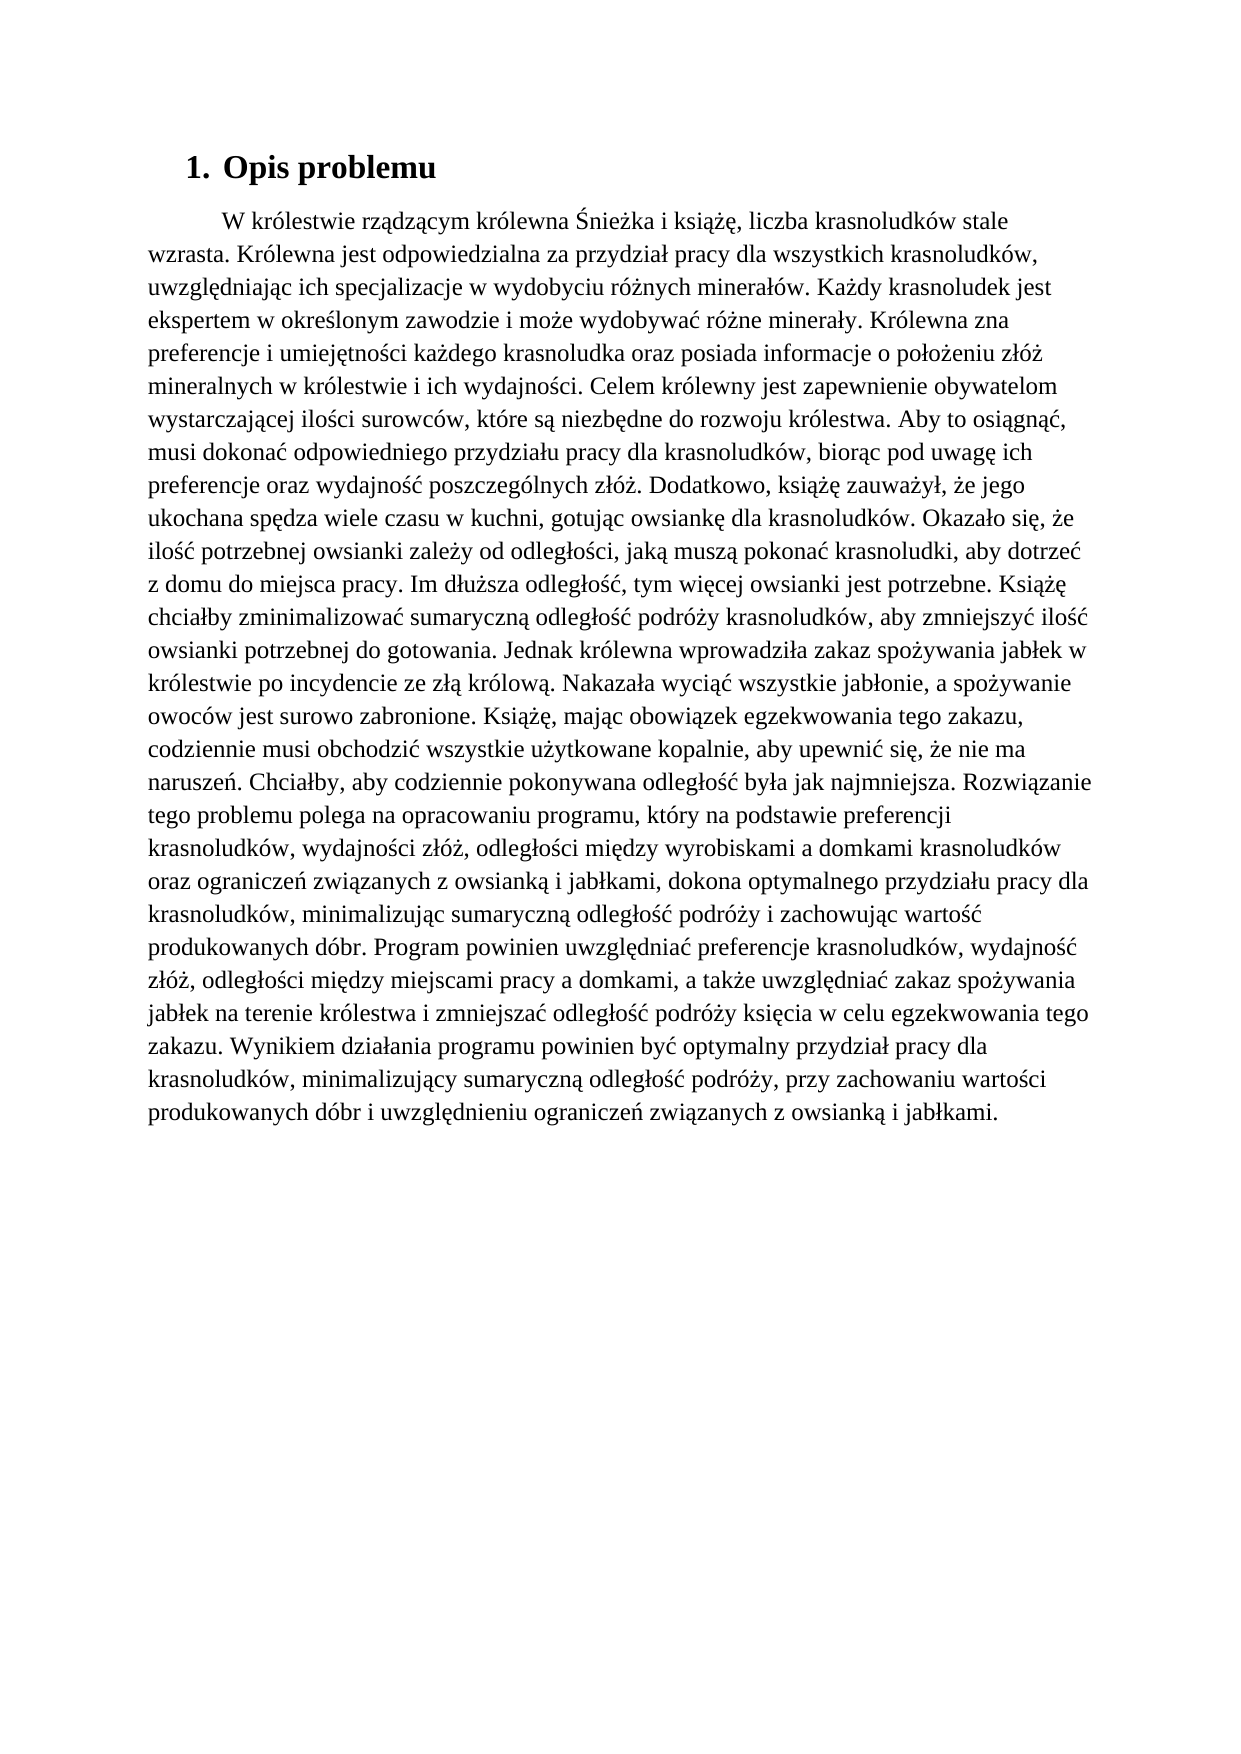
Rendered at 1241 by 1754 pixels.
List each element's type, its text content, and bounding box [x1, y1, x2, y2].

text W królestwie rządzącym królewna Śnieżka i książę, liczba krasnoludków stale wzrasta. Królewna jest odpowiedzialna za przydział pracy dla wszystkich krasnoludków, uwzględniając ich specjalizacje w wydobyciu różnych minerałów. Każdy krasnoludek jest ekspertem w określonym zawodzie i może wydobywać różne minerały. Królewna zna preferencje i umiejętności każdego krasnoludka oraz posiada informacje o położeniu złóż mineralnych w królestwie i ich wydajności. Celem królewny jest zapewnienie obywatelom wystarczającej ilości surowców, które są niezbędne do rozwoju królestwa. Aby to osiągnąć, musi dokonać odpowiedniego przydziału pracy dla krasnoludków, biorąc pod uwagę ich preferencje oraz wydajność poszczególnych złóż. Dodatkowo, książę zauważył, że jego ukochana spędza wiele czasu w kuchni, gotując owsiankę dla krasnoludków. Okazało się, że ilość potrzebnej owsianki zależy od odległości, jaką muszą pokonać krasnoludki, aby dotrzeć z domu do miejsca pracy. Im dłuższa odległość, tym więcej owsianki jest potrzebne. Książę chciałby zminimalizować sumaryczną odległość podróży krasnoludków, aby zmniejszyć ilość owsianki potrzebnej do gotowania. Jednak królewna wprowadziła zakaz spożywania jabłek w królestwie po incydencie ze złą królową. Nakazała wyciąć wszystkie jabłonie, a spożywanie owoców jest surowo zabronione. Książę, mając obowiązek egzekwowania tego zakazu, codziennie musi obchodzić wszystkie użytkowane kopalnie, aby upewnić się, że nie ma naruszeń. Chciałby, aby codziennie pokonywana odległość była jak najmniejsza. Rozwiązanie tego problemu polega na opracowaniu programu, który na podstawie preferencji krasnoludków, wydajności złóż, odległości między wyrobiskami a domkami krasnoludków oraz ograniczeń związanych z owsianką i jabłkami, dokona optymalnego przydziału pracy dla krasnoludków, minimalizując sumaryczną odległość podróży i zachowując wartość produkowanych dóbr. Program powinien uwzględniać preferencje krasnoludków, wydajność złóż, odległości między miejscami pracy a domkami, a także uwzględniać zakaz spożywania jabłek na terenie królestwa i zmniejszać odległość podróży księcia w celu egzekwowania tego zakazu. Wynikiem działania programu powinien być optymalny przydział pracy dla krasnoludków, minimalizujący sumaryczną odległość podróży, przy zachowaniu wartości produkowanych dóbr i uwzględnieniu ograniczeń związanych z owsianką i jabłkami. [148, 206, 1092, 1126]
list Opis problemu [185, 148, 1092, 186]
